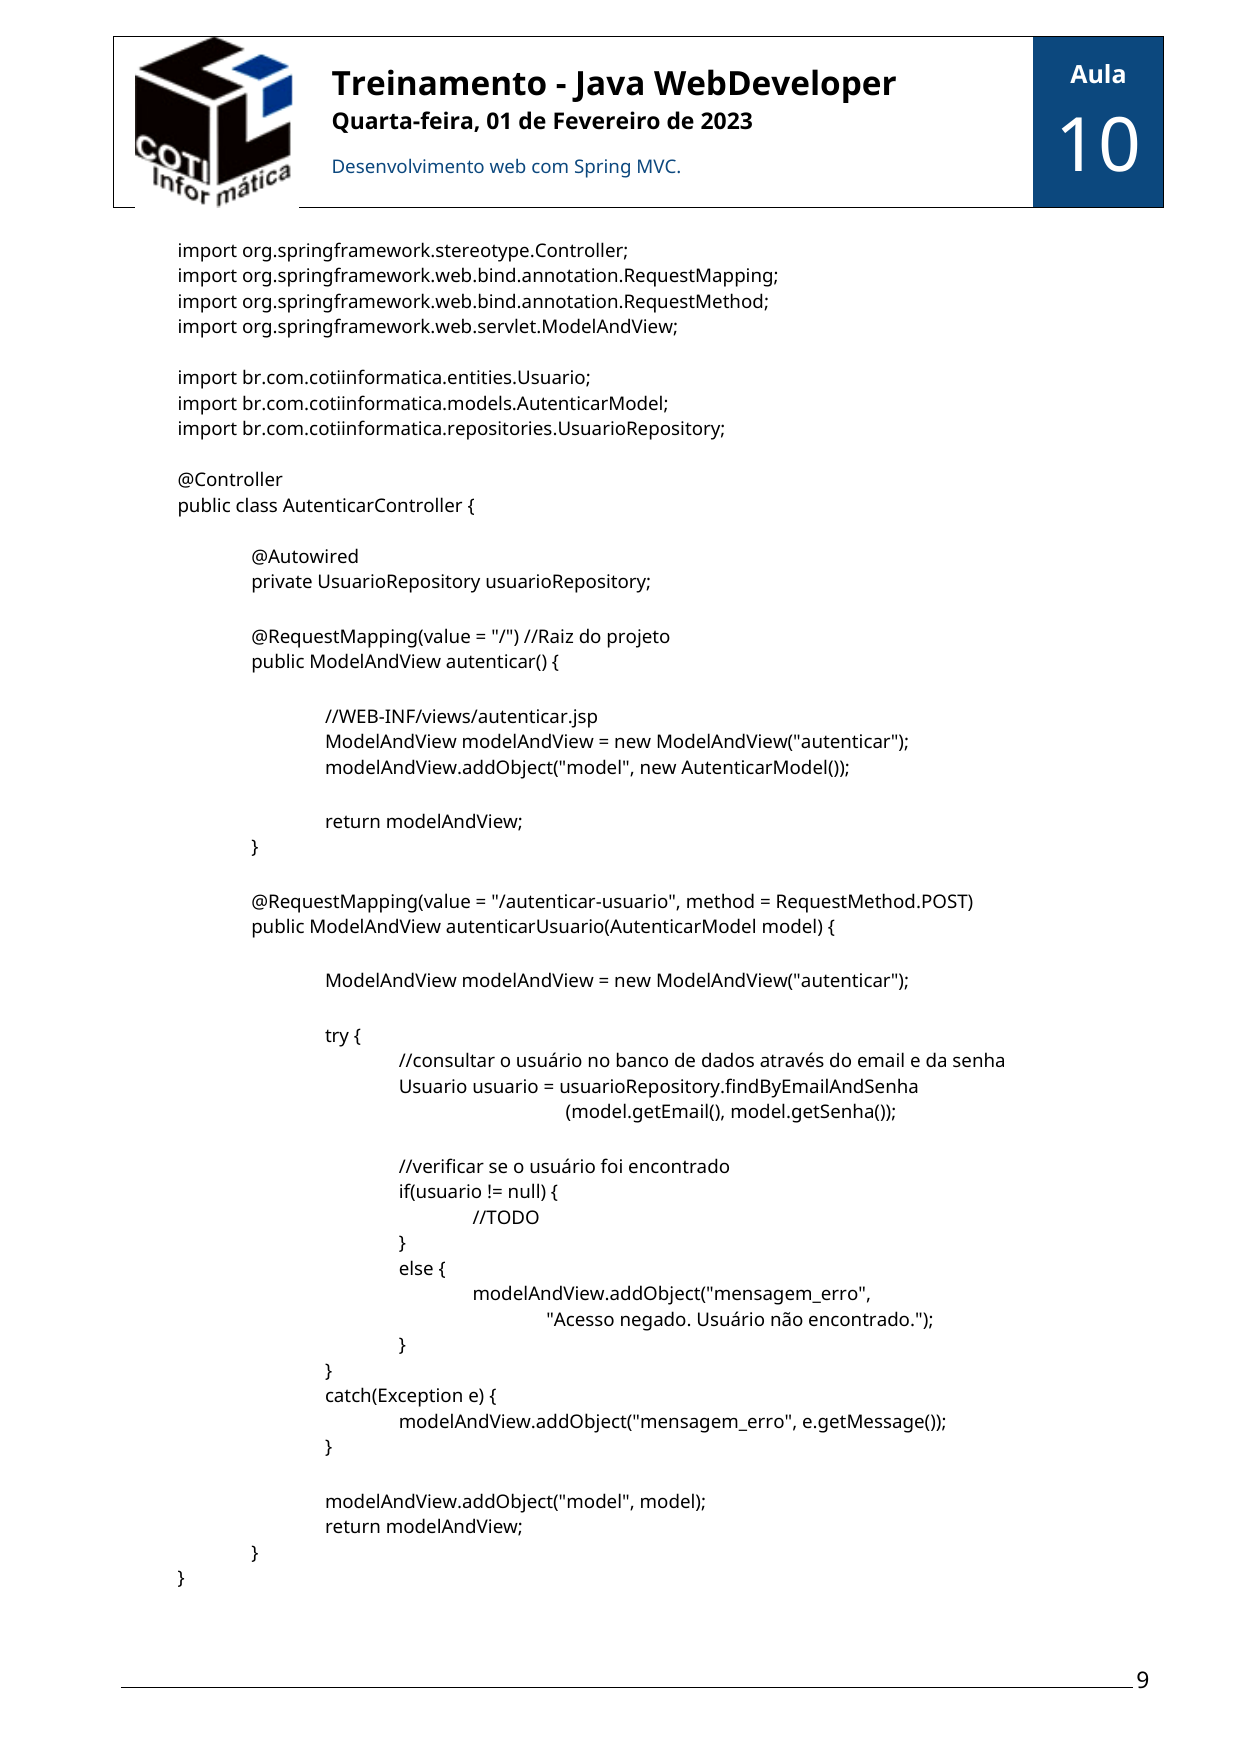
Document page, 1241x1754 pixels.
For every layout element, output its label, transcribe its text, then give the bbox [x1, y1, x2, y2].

text @RequestMapping(value = "/autenticar-usuario", method = RequestMethod.POST) [177, 888, 1063, 913]
text } [177, 1564, 1063, 1590]
text ModelAndView modelAndView = new ModelAndView("autenticar"); [177, 968, 1063, 993]
text import org.springframework.stereotype.Controller; [177, 237, 1063, 263]
text } [177, 1357, 1063, 1383]
text return modelAndView; [177, 808, 1063, 834]
text (model.getEmail(), model.getSenha()); [472, 1099, 1063, 1124]
text import org.springframework.web.bind.annotation.RequestMethod; [177, 288, 1063, 314]
text modelAndView.addObject("model", model); [177, 1488, 1063, 1513]
text } [177, 1332, 1063, 1357]
text "Acesso negado. Usuário não encontrado."); [472, 1306, 1063, 1332]
text import br.com.cotiinformatica.repositories.UsuarioRepository; [177, 416, 1063, 441]
text public ModelAndView autenticar() { [177, 649, 1063, 674]
text private UsuarioRepository usuarioRepository; [177, 569, 1063, 594]
text } [177, 1229, 1063, 1255]
text Usuario usuario = usuarioRepository.findByEmailAndSenha [177, 1073, 1063, 1099]
text public ModelAndView autenticarUsuario(AutenticarModel model) { [177, 913, 1063, 939]
text } [177, 1434, 1063, 1459]
text modelAndView.addObject("mensagem_erro", e.getMessage()); [177, 1408, 1063, 1434]
text import br.com.cotiinformatica.entities.Usuario; [177, 365, 1063, 390]
text //WEB-INF/views/autenticar.jsp [177, 703, 1063, 728]
text modelAndView.addObject("mensagem_erro", [177, 1281, 1063, 1306]
text @Autowired [177, 543, 1063, 569]
text } [177, 834, 1063, 859]
text public class AutenticarController { [177, 492, 1063, 518]
text //consultar o usuário no banco de dados através do email e da senha [177, 1048, 1063, 1073]
text import org.springframework.web.servlet.ModelAndView; [177, 314, 1063, 339]
text import org.springframework.web.bind.annotation.RequestMapping; [177, 263, 1063, 288]
text //verificar se o usuário foi encontrado [177, 1153, 1063, 1178]
text if(usuario != null) { [177, 1178, 1063, 1204]
text modelAndView.addObject("model", new AutenticarModel()); [177, 754, 1063, 779]
text else { [177, 1255, 1063, 1281]
text } [177, 1539, 1063, 1564]
text @Controller [177, 467, 1063, 492]
text return modelAndView; [177, 1513, 1063, 1539]
text import br.com.cotiinformatica.models.AutenticarModel; [177, 390, 1063, 416]
text ModelAndView modelAndView = new ModelAndView("autenticar"); [177, 728, 1063, 754]
text try { [177, 1022, 1063, 1048]
text @RequestMapping(value = "/") //Raiz do projeto [177, 623, 1063, 649]
text //TODO [177, 1204, 1063, 1229]
text catch(Exception e) { [177, 1383, 1063, 1408]
